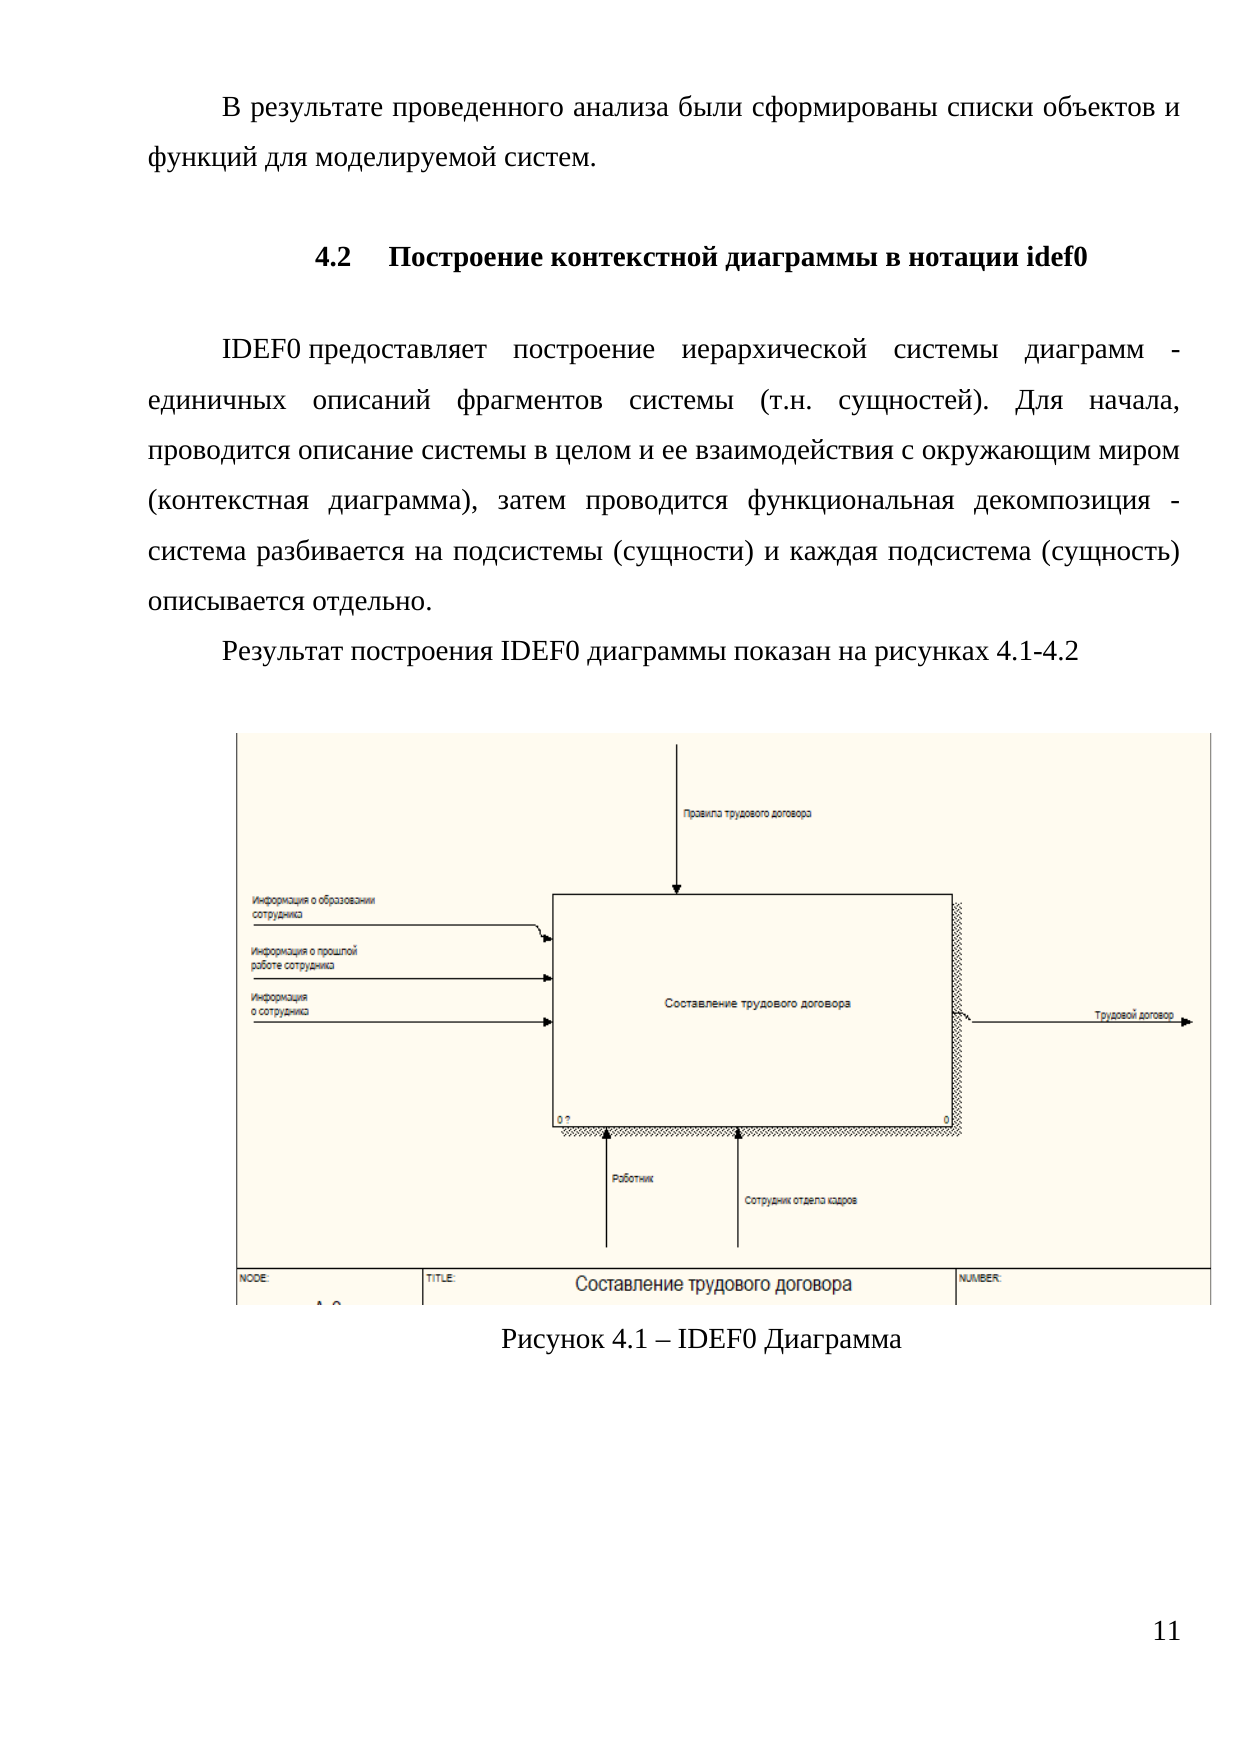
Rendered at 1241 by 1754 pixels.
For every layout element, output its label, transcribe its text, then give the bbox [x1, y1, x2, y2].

text Рисунок 4.1 – IDEF0 Диаграмма [148, 1322, 1181, 1355]
text В результате проведенного анализа были сформированы списки объектов и функций для моделируемой систем. [148, 89, 1181, 172]
text Результат построения IDEF0 диаграммы показан на рисунках 4.1-4.2 [148, 633, 1181, 667]
text IDEF0 предоставляет построение иерархической системы диаграмм - единичных описаний фрагментов системы (т.н. сущностей). Для начала, проводится описание системы в целом и ее взаимодействия с окружающим миром (контекстная диаграмма), затем проводится функциональная декомпозиция - система разбивается на подсистемы (сущности) и каждая подсистема (сущность) описывается отдельно. [148, 331, 1181, 617]
picture [236, 733, 1212, 1305]
subtitle Построение контекстной диаграммы в нотации idef0 [148, 239, 1181, 273]
